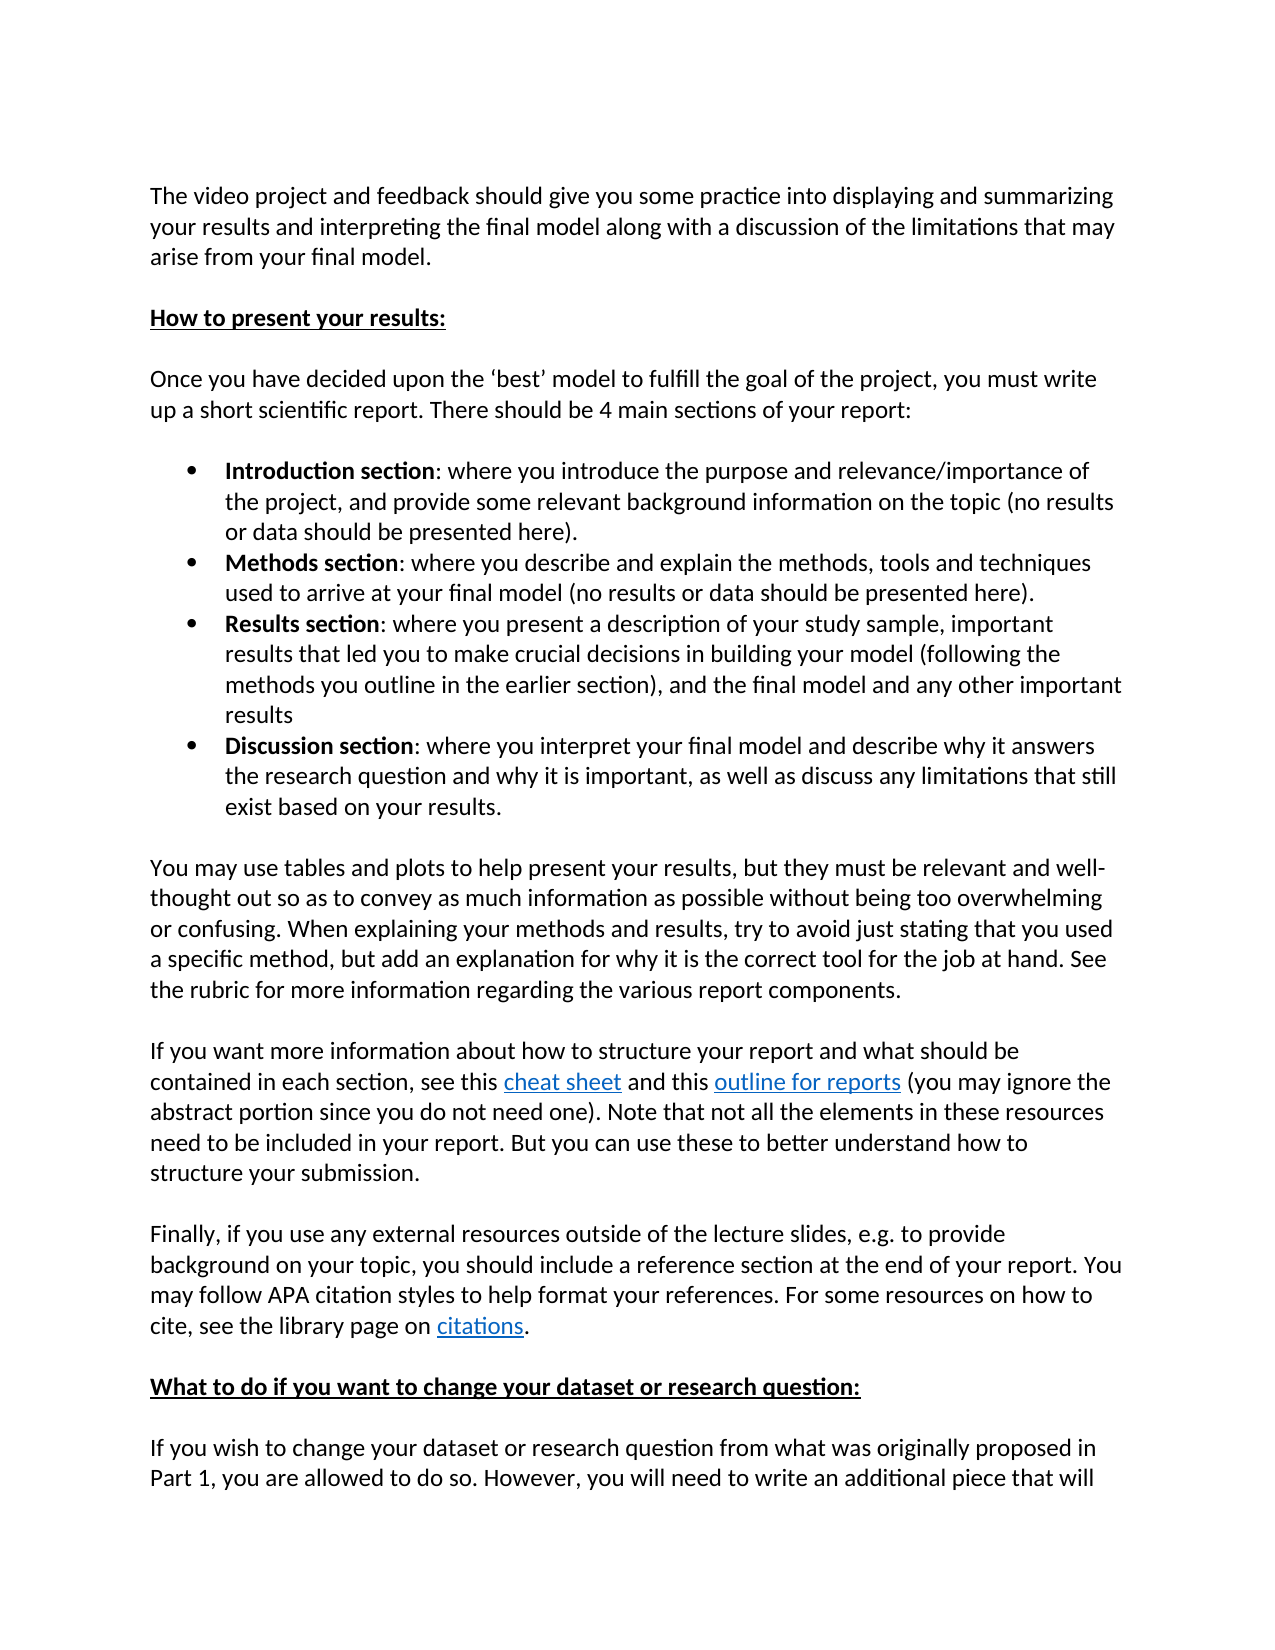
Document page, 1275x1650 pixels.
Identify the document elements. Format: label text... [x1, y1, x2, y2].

text How to present your results: [150, 303, 1125, 333]
text The video project and feedback should give you some practice into displaying and summarizing your results and interpreting the final model along with a discussion of the limitations that may arise from your final model. [150, 181, 1125, 272]
list Introduction section: where you introduce the purpose and relevance/importance of the project, and provide some relevant background information on the topic (no results or data should be presented here). [187, 455, 1125, 547]
list Methods section: where you describe and explain the methods, tools and techniques used to arrive at your final model (no results or data should be presented here). [187, 547, 1125, 608]
text What to do if you want to change your dataset or research question: [150, 1371, 1125, 1401]
list Discussion section: where you interpret your final model and describe why it answers the research question and why it is important, as well as discuss any limitations that still exist based on your results. [187, 730, 1125, 821]
text Finally, if you use any external resources outside of the lecture slides, e.g. to provide background on your topic, you should include a reference section at the end of your report. You may follow APA citation styles to help format your references. For some resources on how to cite, see the library page on citations. [150, 1218, 1125, 1340]
text Once you have decided upon the ‘best’ model to fulfill the goal of the project, you must write up a short scientific report. There should be 4 main sections of your report: [150, 364, 1125, 425]
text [150, 1432, 1125, 1493]
text If you want more information about how to structure your report and what should be contained in each section, see this cheat sheet and this outline for reports (you may ignore the abstract portion since you do not need one). Note that not all the elements in these resources need to be included in your report. But you can use these to better understand how to structure your submission. [150, 1035, 1125, 1188]
list Results section: where you present a description of your study sample, important results that led you to make crucial decisions in building your model (following the methods you outline in the earlier section), and the final model and any other important results [187, 608, 1125, 730]
text You may use tables and plots to help present your results, but they must be relevant and well-thought out so as to convey as much information as possible without being too overwhelming or confusing. When explaining your methods and results, try to avoid just stating that you used a specific method, but add an explanation for why it is the correct tool for the job at hand. See the rubric for more information regarding the various report components. [150, 852, 1125, 1004]
